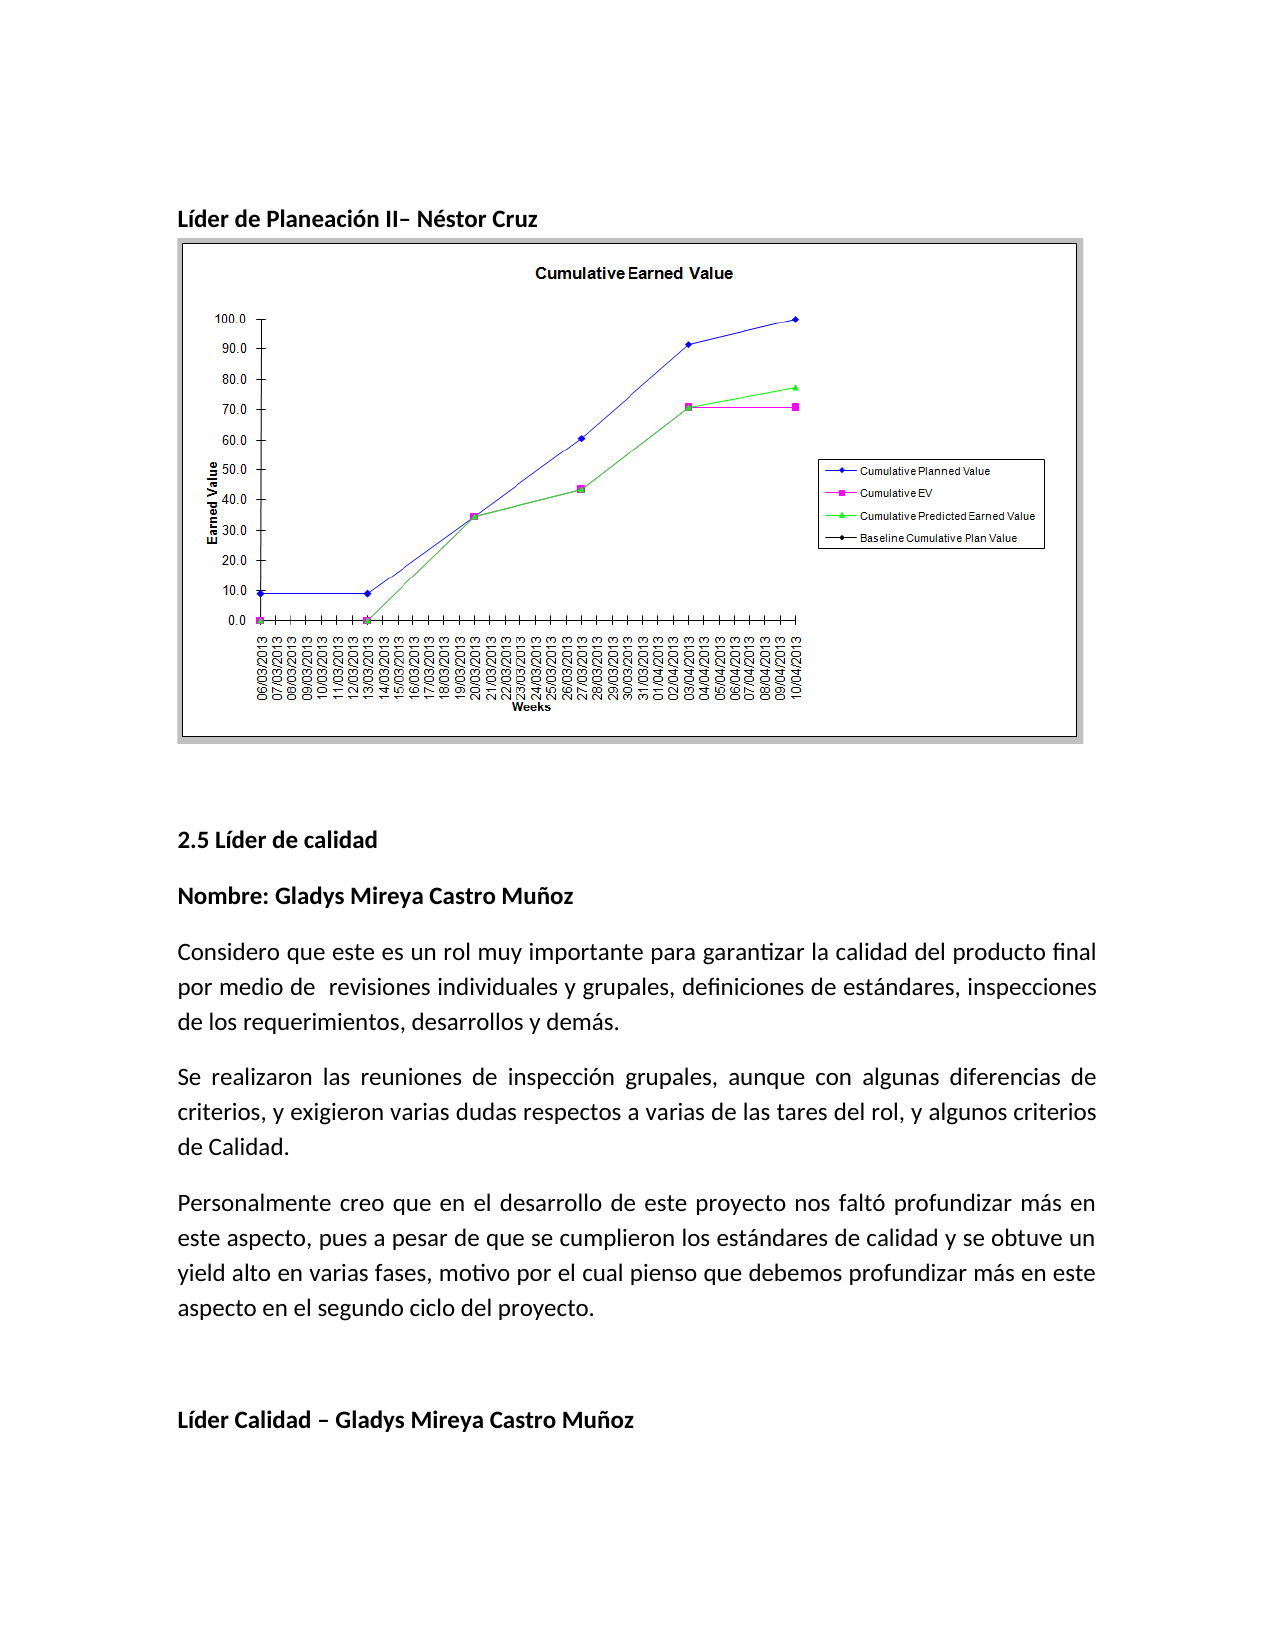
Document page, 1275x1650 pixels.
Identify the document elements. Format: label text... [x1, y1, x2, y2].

text Se realizaron las reuniones de inspección grupales, aunque con algunas diferencias de criterios, y exigieron varias dudas respectos a varias de las tares del rol, y algunos criterios de Calidad. [177, 1061, 1098, 1162]
list Líder de calidad [177, 824, 1098, 854]
text Nombre: Gladys Mireya Castro Muñoz [177, 880, 1098, 910]
picture [177, 238, 1084, 744]
text Personalmente creo que en el desarrollo de este proyecto nos faltó profundizar más en este aspecto, pues a pesar de que se cumplieron los estándares de calidad y se obtuve un yield alto en varias fases, motivo por el cual pienso que debemos profundizar más en este aspecto en el segundo ciclo del proyecto. [177, 1187, 1098, 1323]
text Líder Calidad – Gladys Mireya Castro Muñoz [177, 1404, 1098, 1434]
text Considero que este es un rol muy importante para garantizar la calidad del producto final por medio de revisiones individuales y grupales, definiciones de estándares, inspecciones de los requerimientos, desarrollos y demás. [177, 936, 1098, 1036]
